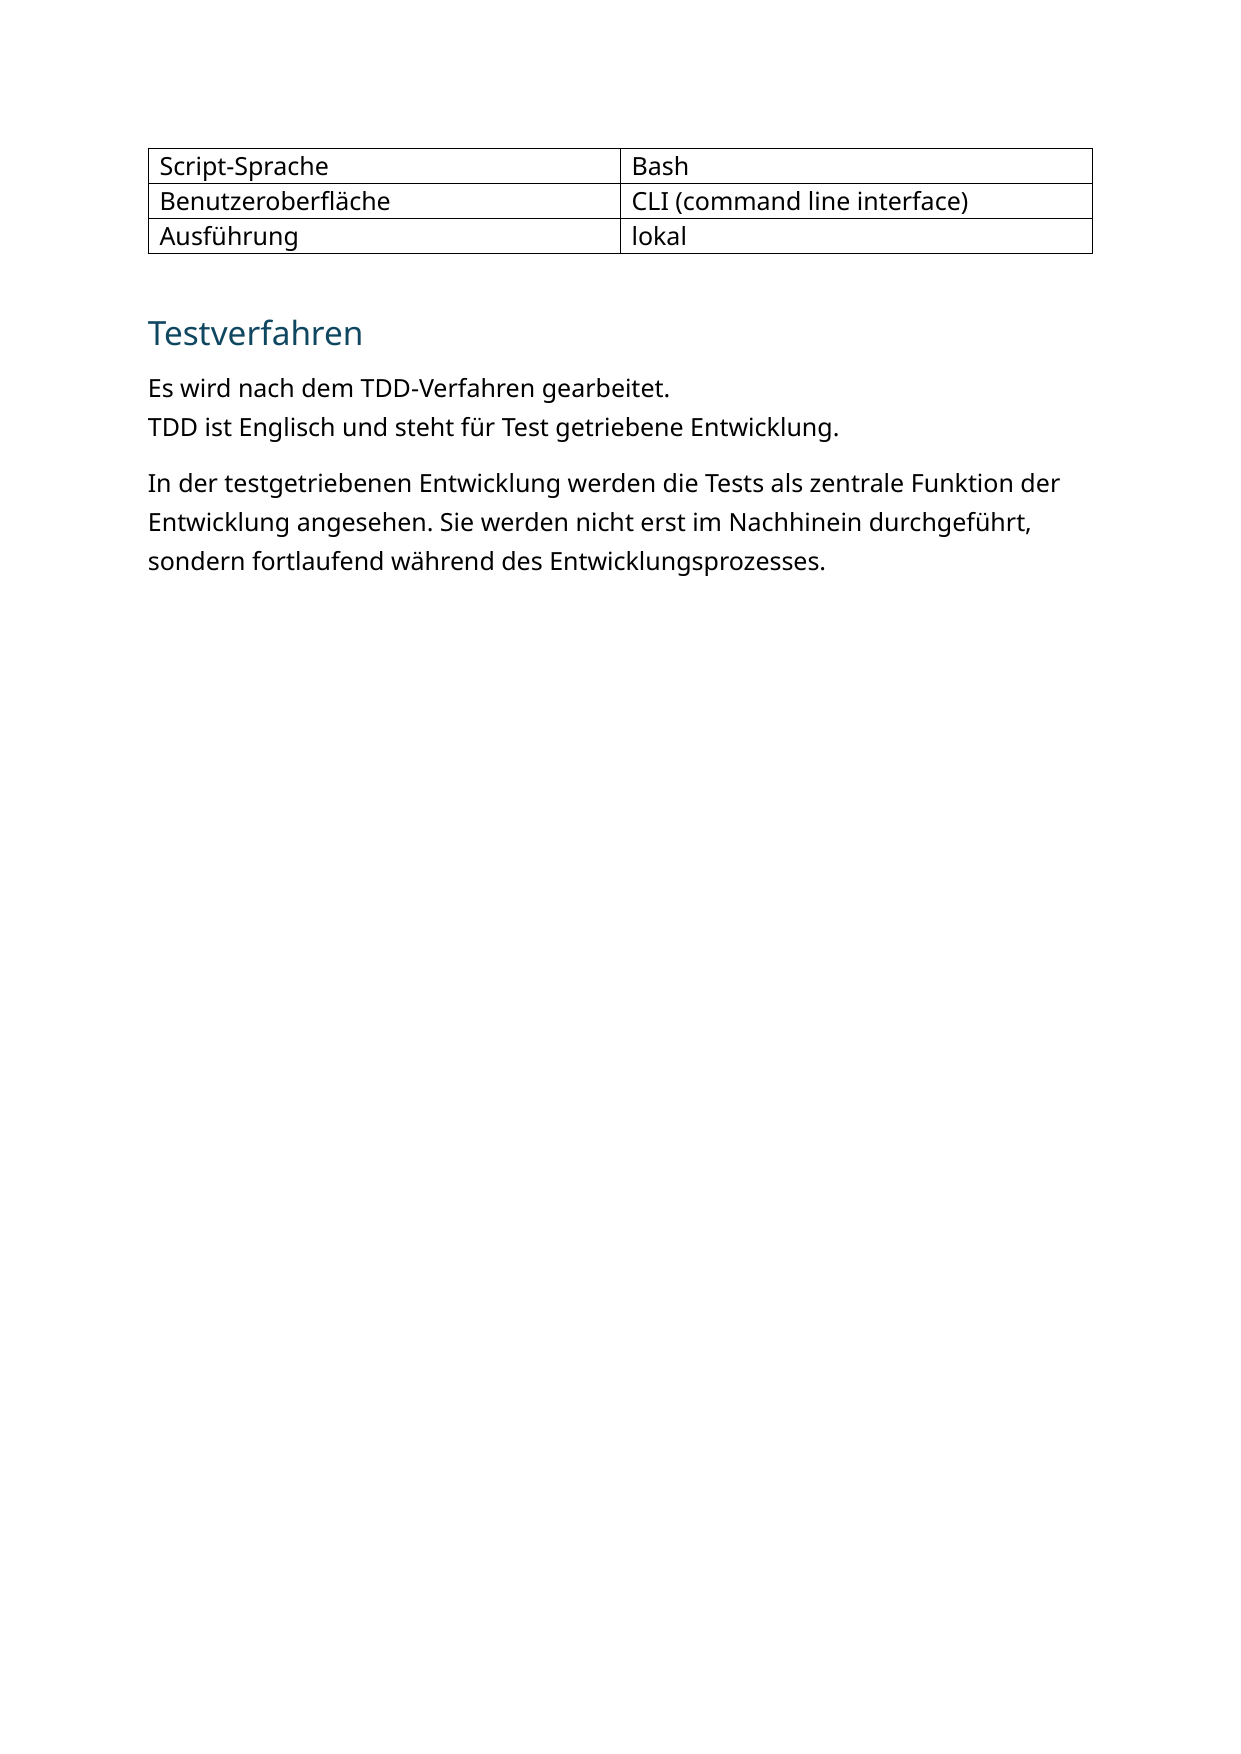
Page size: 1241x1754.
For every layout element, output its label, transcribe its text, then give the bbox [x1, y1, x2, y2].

subtitle Testverfahren [148, 310, 1093, 355]
table_cell Bash [621, 149, 1092, 183]
table_cell Benutzeroberfläche [149, 184, 620, 218]
table_cell lokal [621, 219, 1092, 253]
text In der testgetriebenen Entwicklung werden die Tests als zentrale Funktion der Entwicklung angesehen. Sie werden nicht erst im Nachhinein durchgeführt, sondern fortlaufend während des Entwicklungsprozesses. [148, 465, 1093, 578]
table_cell Ausführung [149, 219, 620, 253]
table_cell Script-Sprache [149, 149, 620, 183]
text Es wird nach dem TDD-Verfahren gearbeitet. TDD ist Englisch und steht für Test getriebene Entwicklung. [148, 370, 1093, 443]
table_cell CLI (command line interface) [621, 184, 1092, 218]
